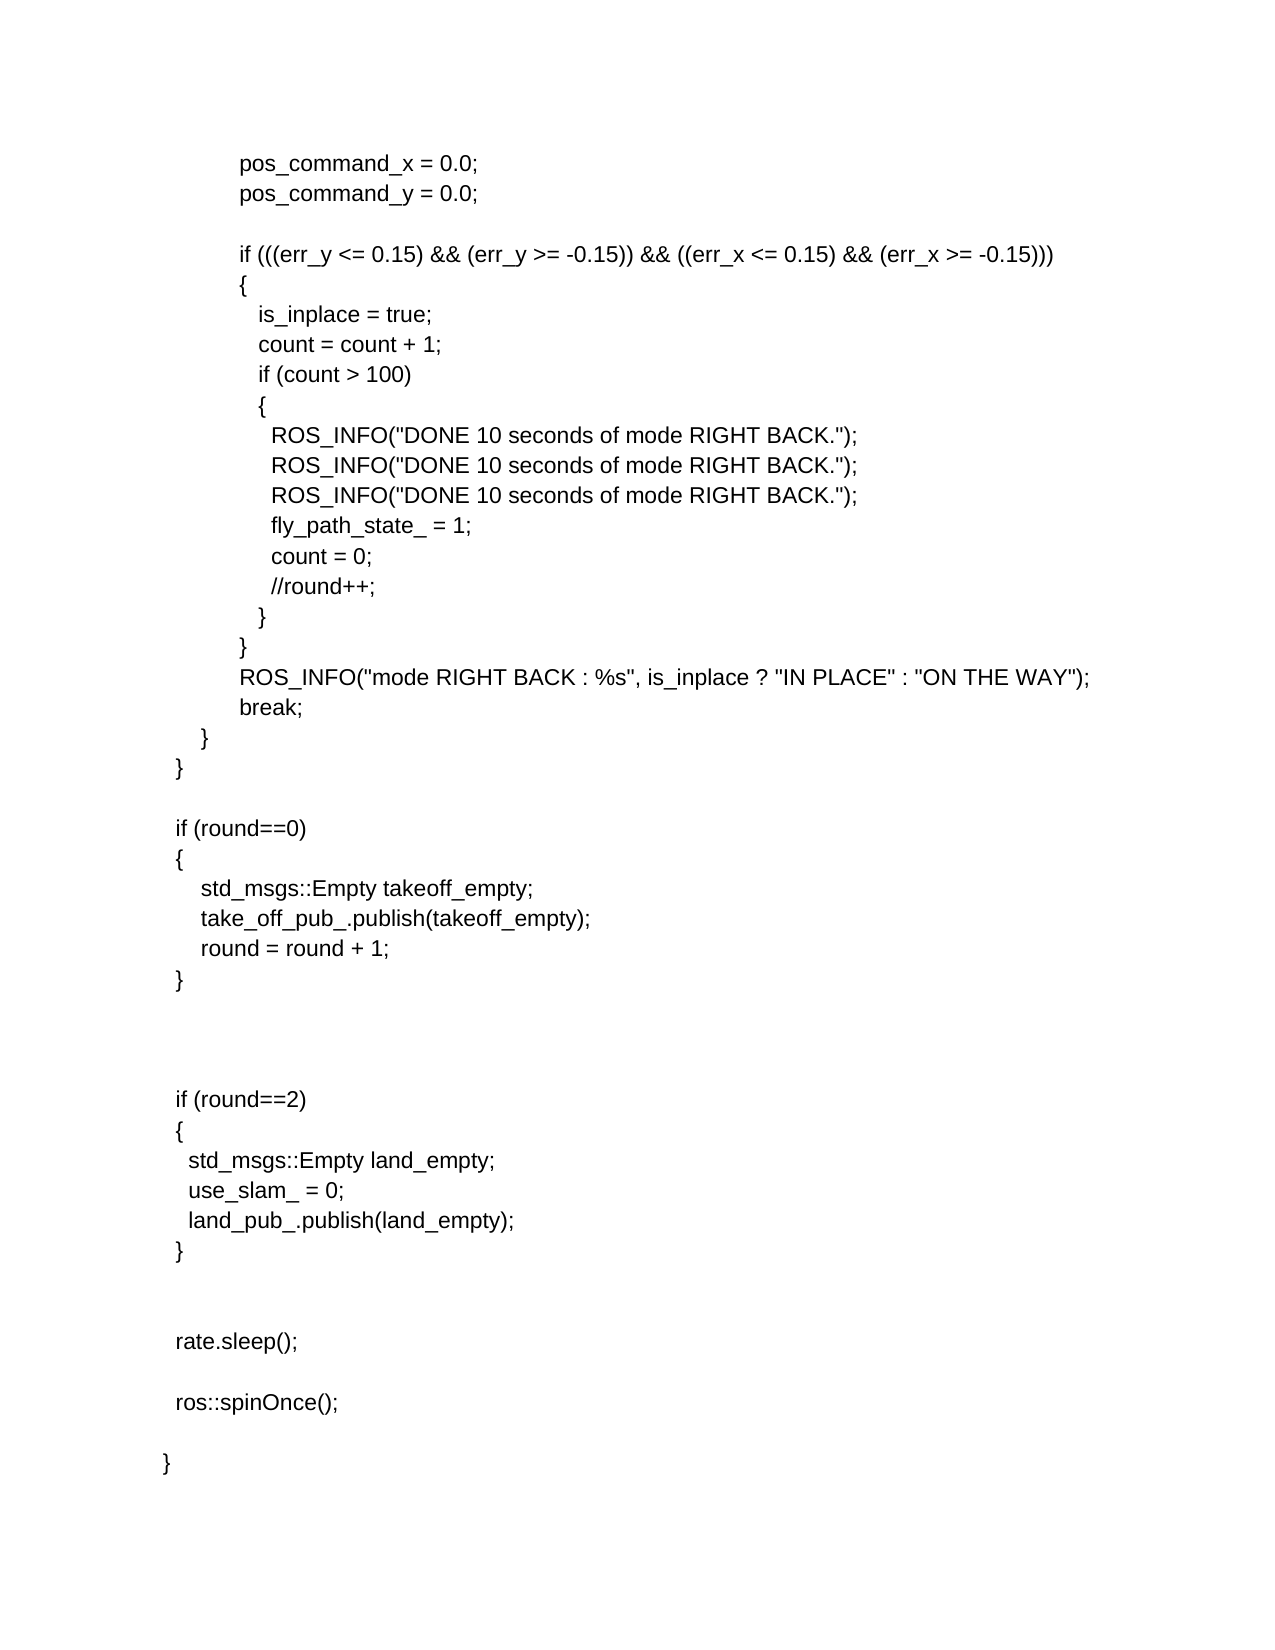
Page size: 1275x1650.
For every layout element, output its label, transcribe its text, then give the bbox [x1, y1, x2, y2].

text take_off_pub_.publish(takeoff_empty); [150, 905, 1125, 932]
text use_slam_ = 0; [150, 1177, 1125, 1203]
text ROS_INFO("DONE 10 seconds of mode RIGHT BACK."); [150, 422, 1125, 448]
text rate.sleep(); [150, 1328, 1125, 1354]
text ros::spinOnce(); [150, 1388, 1125, 1415]
text } [150, 754, 1125, 781]
text count = count + 1; [150, 331, 1125, 358]
text pos_command_y = 0.0; [150, 180, 1125, 207]
text fly_path_state_ = 1; [150, 512, 1125, 539]
text if (round==2) [150, 1086, 1125, 1113]
text round = round + 1; [150, 935, 1125, 962]
text //round++; [150, 573, 1125, 599]
text ROS_INFO("DONE 10 seconds of mode RIGHT BACK."); [150, 452, 1125, 478]
text if (round==0) [150, 814, 1125, 841]
text if (count > 100) [150, 361, 1125, 388]
text pos_command_x = 0.0; [150, 150, 1125, 176]
text land_pub_.publish(land_empty); [150, 1207, 1125, 1234]
text break; [150, 694, 1125, 720]
text is_inplace = true; [150, 301, 1125, 327]
text } [150, 603, 1125, 629]
text } [150, 633, 1125, 660]
text count = 0; [150, 543, 1125, 569]
text if (((err_y <= 0.15) && (err_y >= -0.15)) && ((err_x <= 0.15) && (err_x >= -0.15))) [150, 241, 1125, 267]
text std_msgs::Empty land_empty; [150, 1147, 1125, 1173]
text ROS_INFO("mode RIGHT BACK : %s", is_inplace ? "IN PLACE" : "ON THE WAY"); [150, 663, 1125, 690]
text { [150, 271, 1125, 297]
text { [150, 1117, 1125, 1143]
text ROS_INFO("DONE 10 seconds of mode RIGHT BACK."); [150, 482, 1125, 509]
text { [150, 845, 1125, 871]
text } [150, 1449, 1125, 1475]
text } [150, 1237, 1125, 1264]
text } [150, 966, 1125, 992]
text { [150, 392, 1125, 418]
text } [150, 724, 1125, 750]
text std_msgs::Empty takeoff_empty; [150, 875, 1125, 901]
